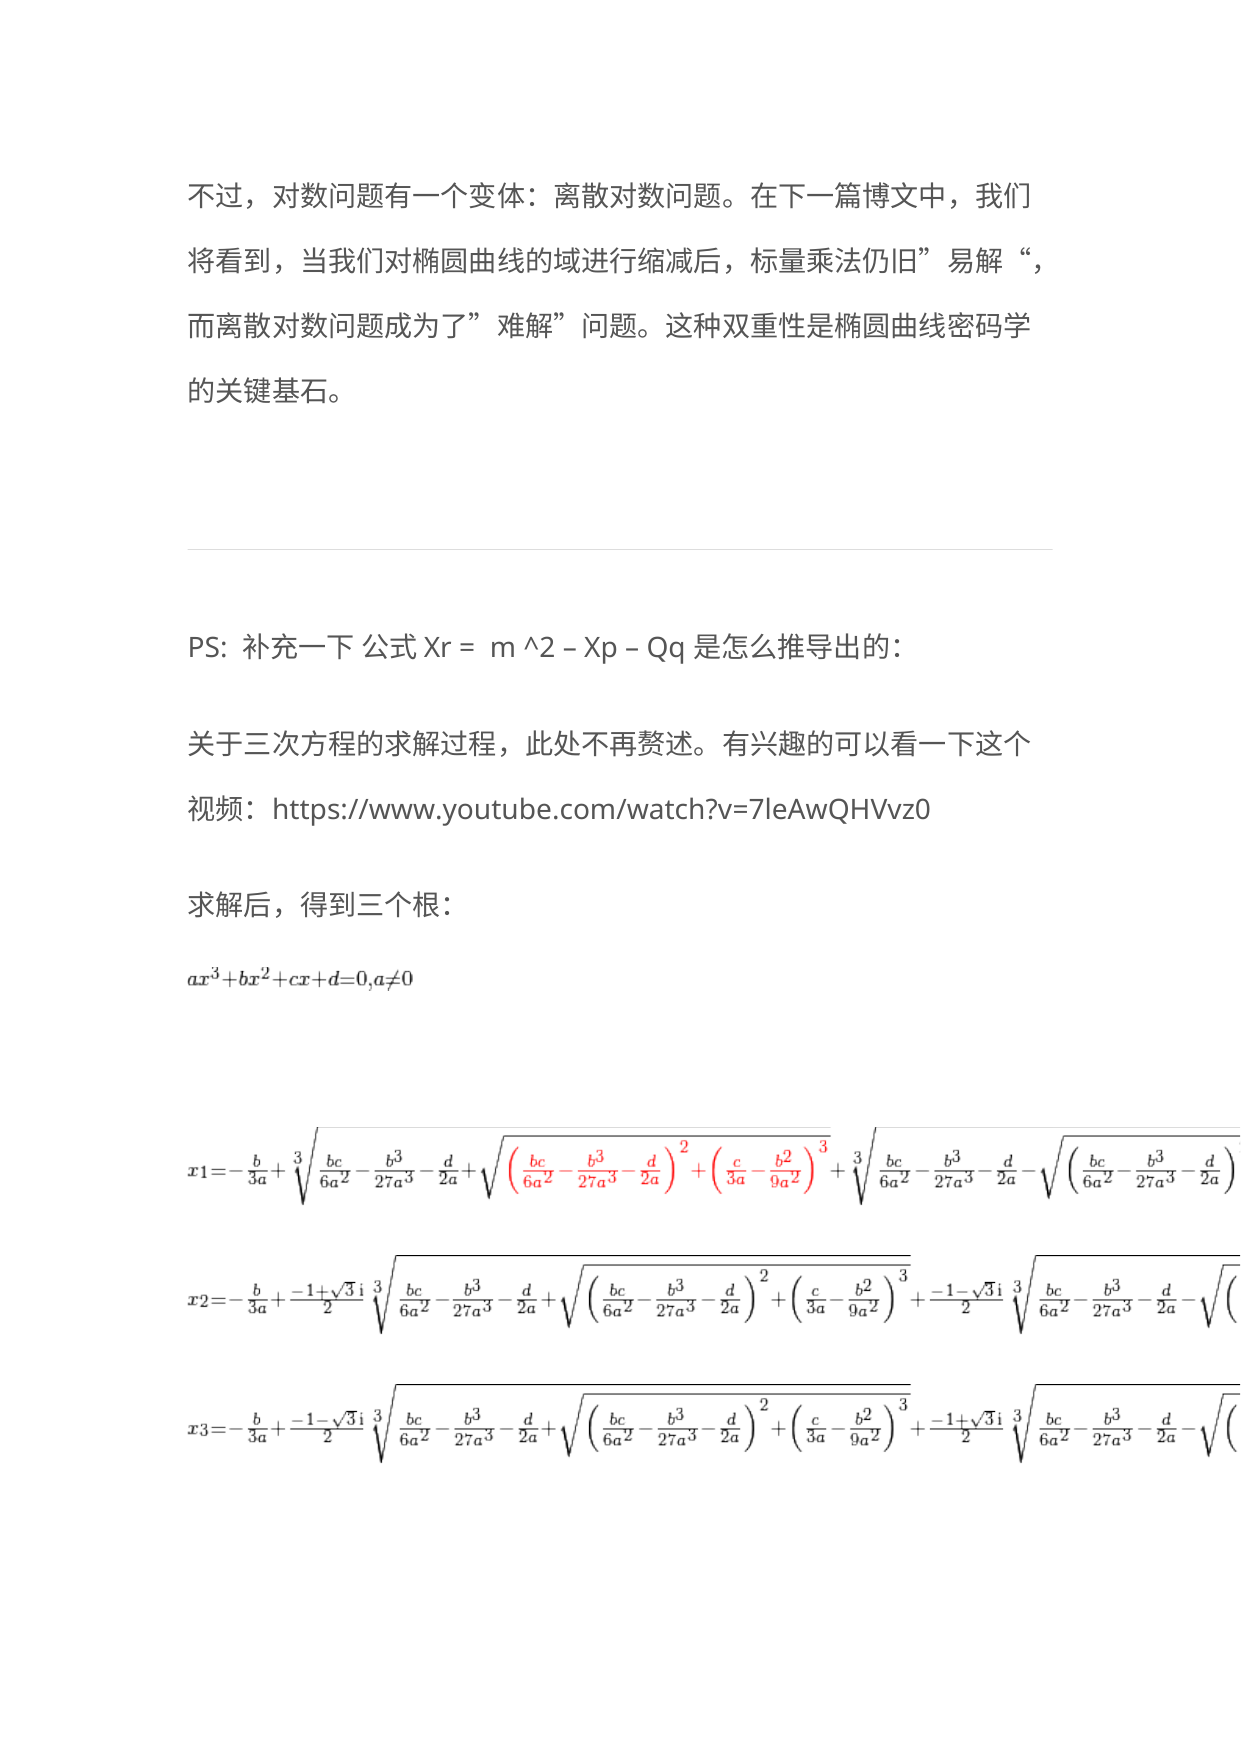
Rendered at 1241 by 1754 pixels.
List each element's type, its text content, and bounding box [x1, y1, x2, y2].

text PS: 补充一下 公式 Xr = m ^2 – Xp – Qq 是怎么推导出的： [187, 613, 1053, 678]
picture [187, 1384, 1241, 1465]
picture [187, 967, 413, 991]
picture [187, 1255, 1241, 1336]
text 关于三次方程的求解过程，此处不再赘述。有兴趣的可以看一下这个视频：https://www.youtube.com/watch?v=7leAwQHVvz0 [187, 709, 1053, 839]
text 求解后，得到三个根： [187, 871, 1053, 936]
text 不过，对数问题有一个变体：离散对数问题。在下一篇博文中，我们将看到，当我们对椭圆曲线的域进行缩减后，标量乘法仍旧”易解“，而离散对数问题成为了”难解”问题。这种双重性是椭圆曲线密码学的关键基石。 [187, 162, 1053, 422]
picture [187, 1127, 1241, 1207]
